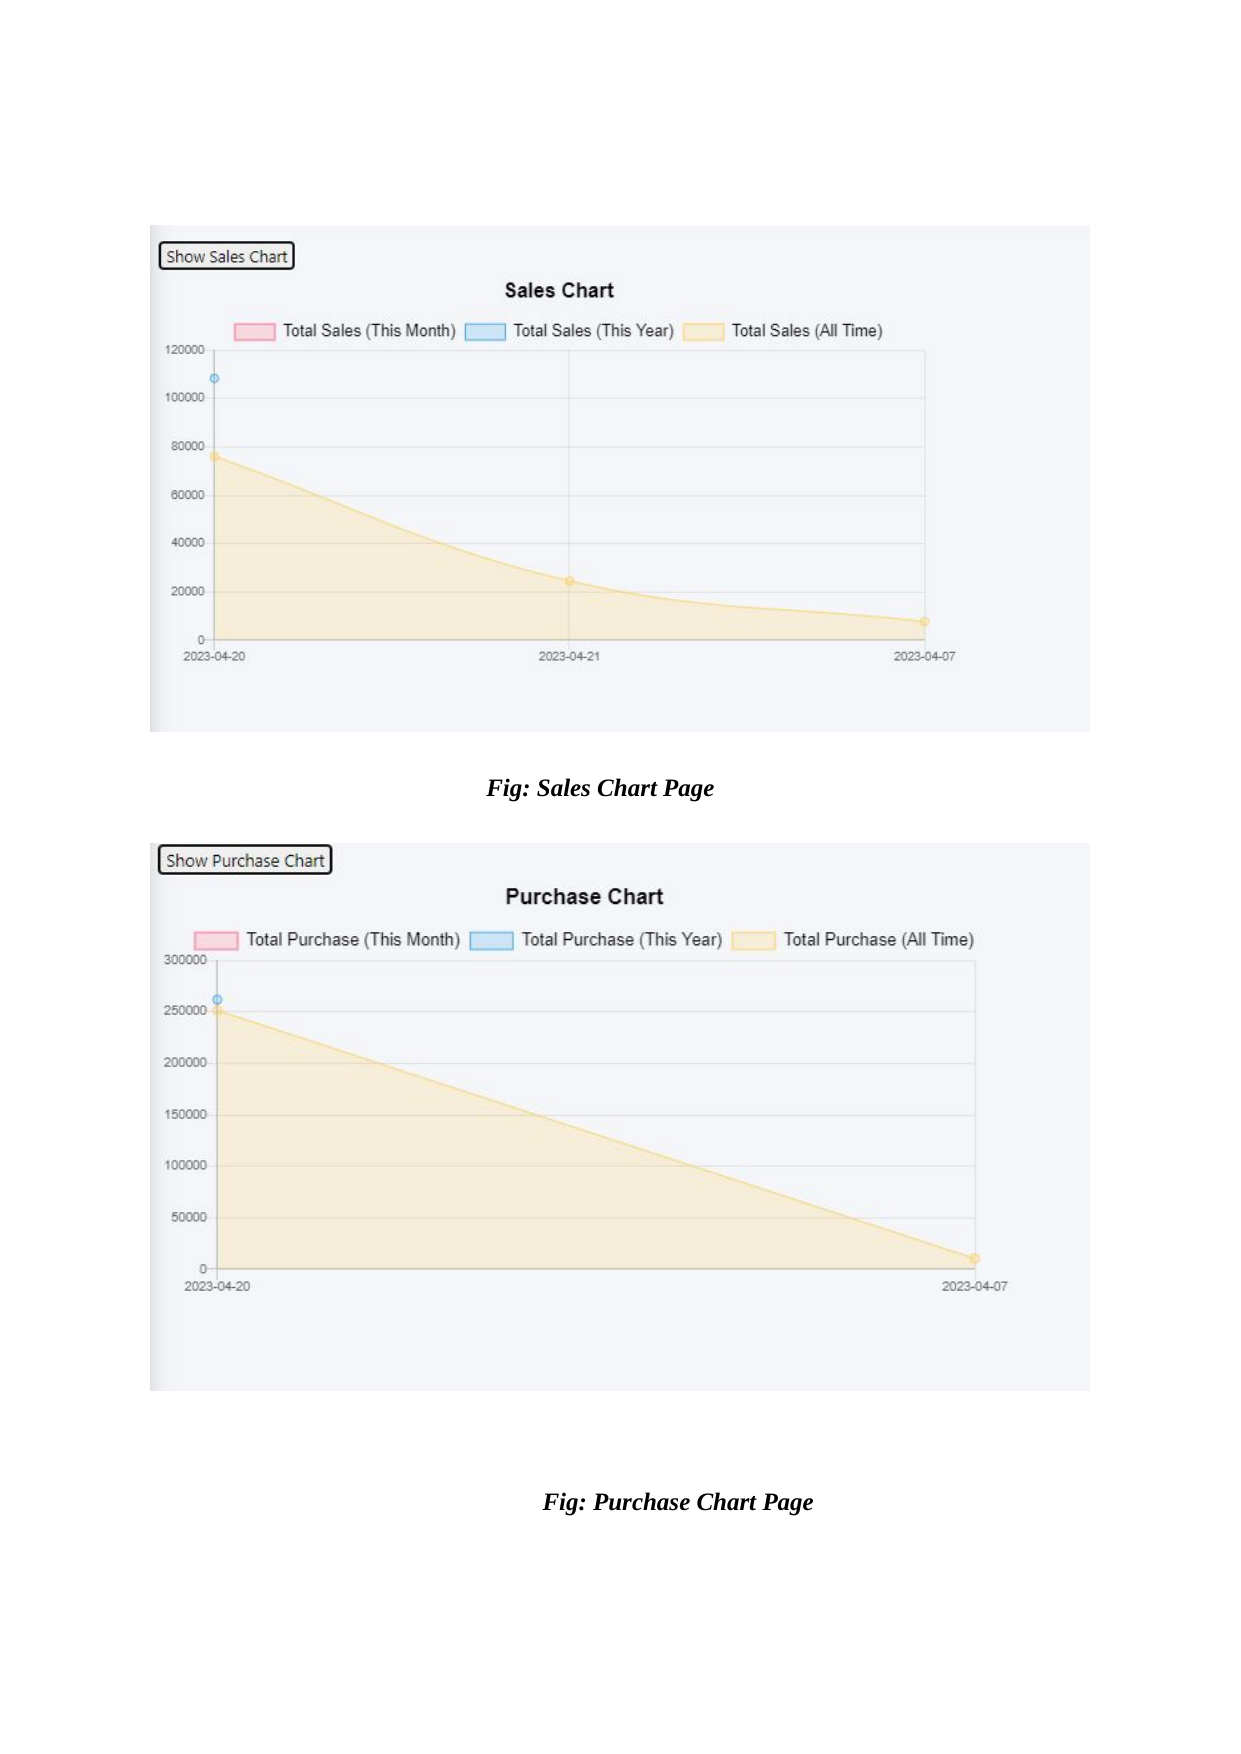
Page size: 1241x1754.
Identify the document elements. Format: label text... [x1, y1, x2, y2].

text Fig: Purchase Chart Page [150, 1487, 1090, 1516]
text Fig: Sales Chart Page [150, 732, 1090, 801]
picture [150, 225, 1091, 732]
picture [150, 843, 1091, 1391]
